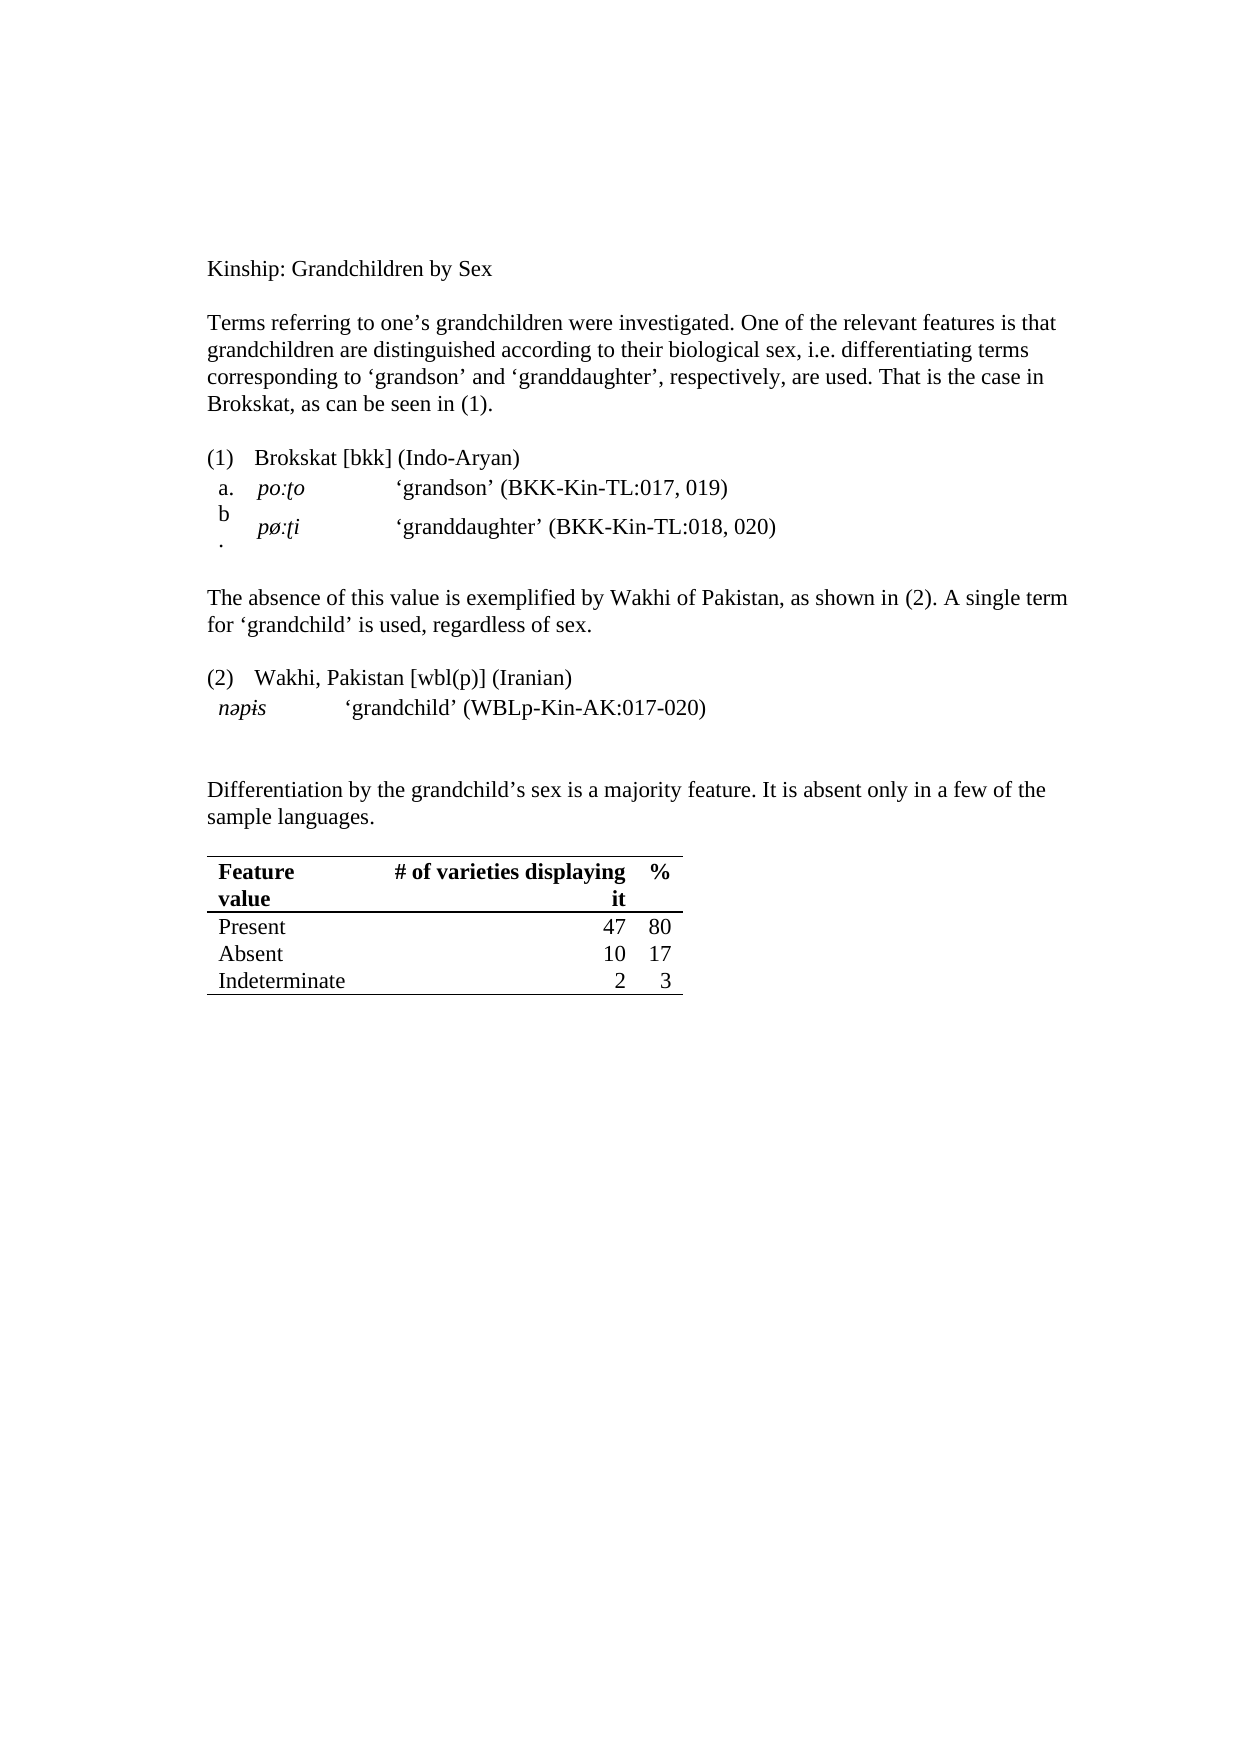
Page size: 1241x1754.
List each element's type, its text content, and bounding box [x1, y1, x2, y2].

table_cell 80 [637, 913, 682, 939]
list Wakhi, Pakistan [wbl(p)] (Iranian) [207, 664, 1075, 691]
text The absence of this value is exemplified by Wakhi of Pakistan, as shown in (2). A single term for ‘grandchild’ is used, regardless of sex. [207, 583, 1075, 637]
text Kinship: Grandchildren by Sex [207, 254, 1075, 281]
table_cell Indeterminate [207, 967, 363, 994]
table_header a. [207, 474, 246, 500]
table_header nəpɨs [207, 695, 333, 721]
text Terms referring to one’s grandchildren were investigated. One of the relevant features is that grandchildren are distinguished according to their biological sex, i.e. differentiating terms corresponding to ‘grandson’ and ‘granddaughter’, respectively, are used. That is the case in Brokskat, as can be seen in (1). [207, 308, 1075, 416]
table_cell 2 [364, 967, 637, 994]
table_cell pøːʈi [246, 500, 384, 553]
table_header # of varieties displaying it [364, 857, 637, 911]
table_header ‘grandchild’ (WBLp-Kin-AK:017-020) [333, 695, 918, 721]
table_cell 3 [637, 967, 682, 994]
text Differentiation by the grandchild’s sex is a majority feature. It is absent only in a few of the sample languages. [207, 775, 1075, 829]
table_header Feature value [207, 857, 363, 911]
table_cell ‘granddaughter’ (BKK-Kin-TL:018, 020) [384, 500, 1063, 553]
list Brokskat [bkk] (Indo-Aryan) [207, 443, 1075, 470]
table_cell Present [207, 913, 363, 939]
table_cell 10 [364, 940, 637, 967]
table_header % [637, 857, 682, 911]
table_cell Absent [207, 940, 363, 967]
table_cell 17 [637, 940, 682, 967]
table_cell 47 [364, 913, 637, 939]
table_cell b. [207, 500, 246, 553]
table_header poːʈo [246, 474, 384, 500]
table_header ‘grandson’ (BKK-Kin-TL:017, 019) [384, 474, 1063, 500]
